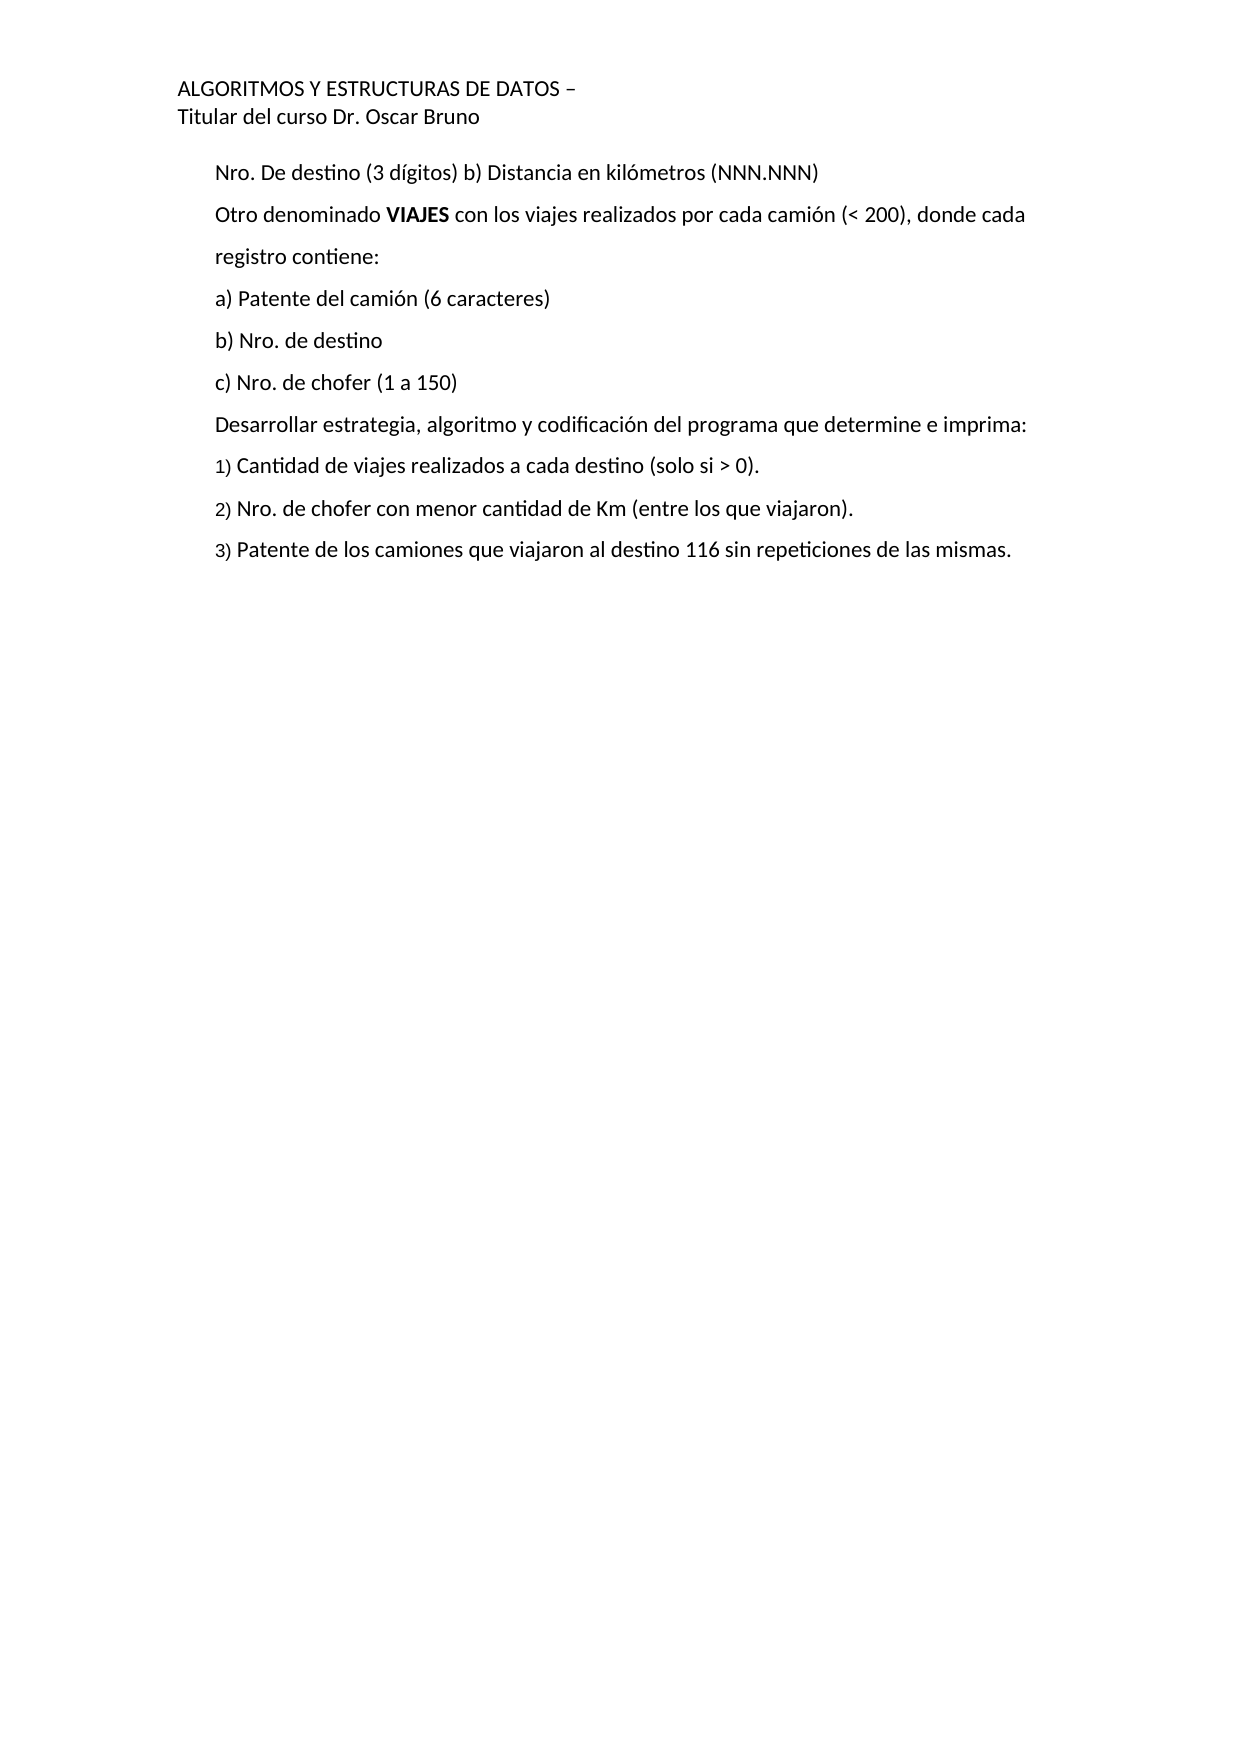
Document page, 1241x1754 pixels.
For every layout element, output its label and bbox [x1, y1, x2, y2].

list [177, 158, 1063, 564]
